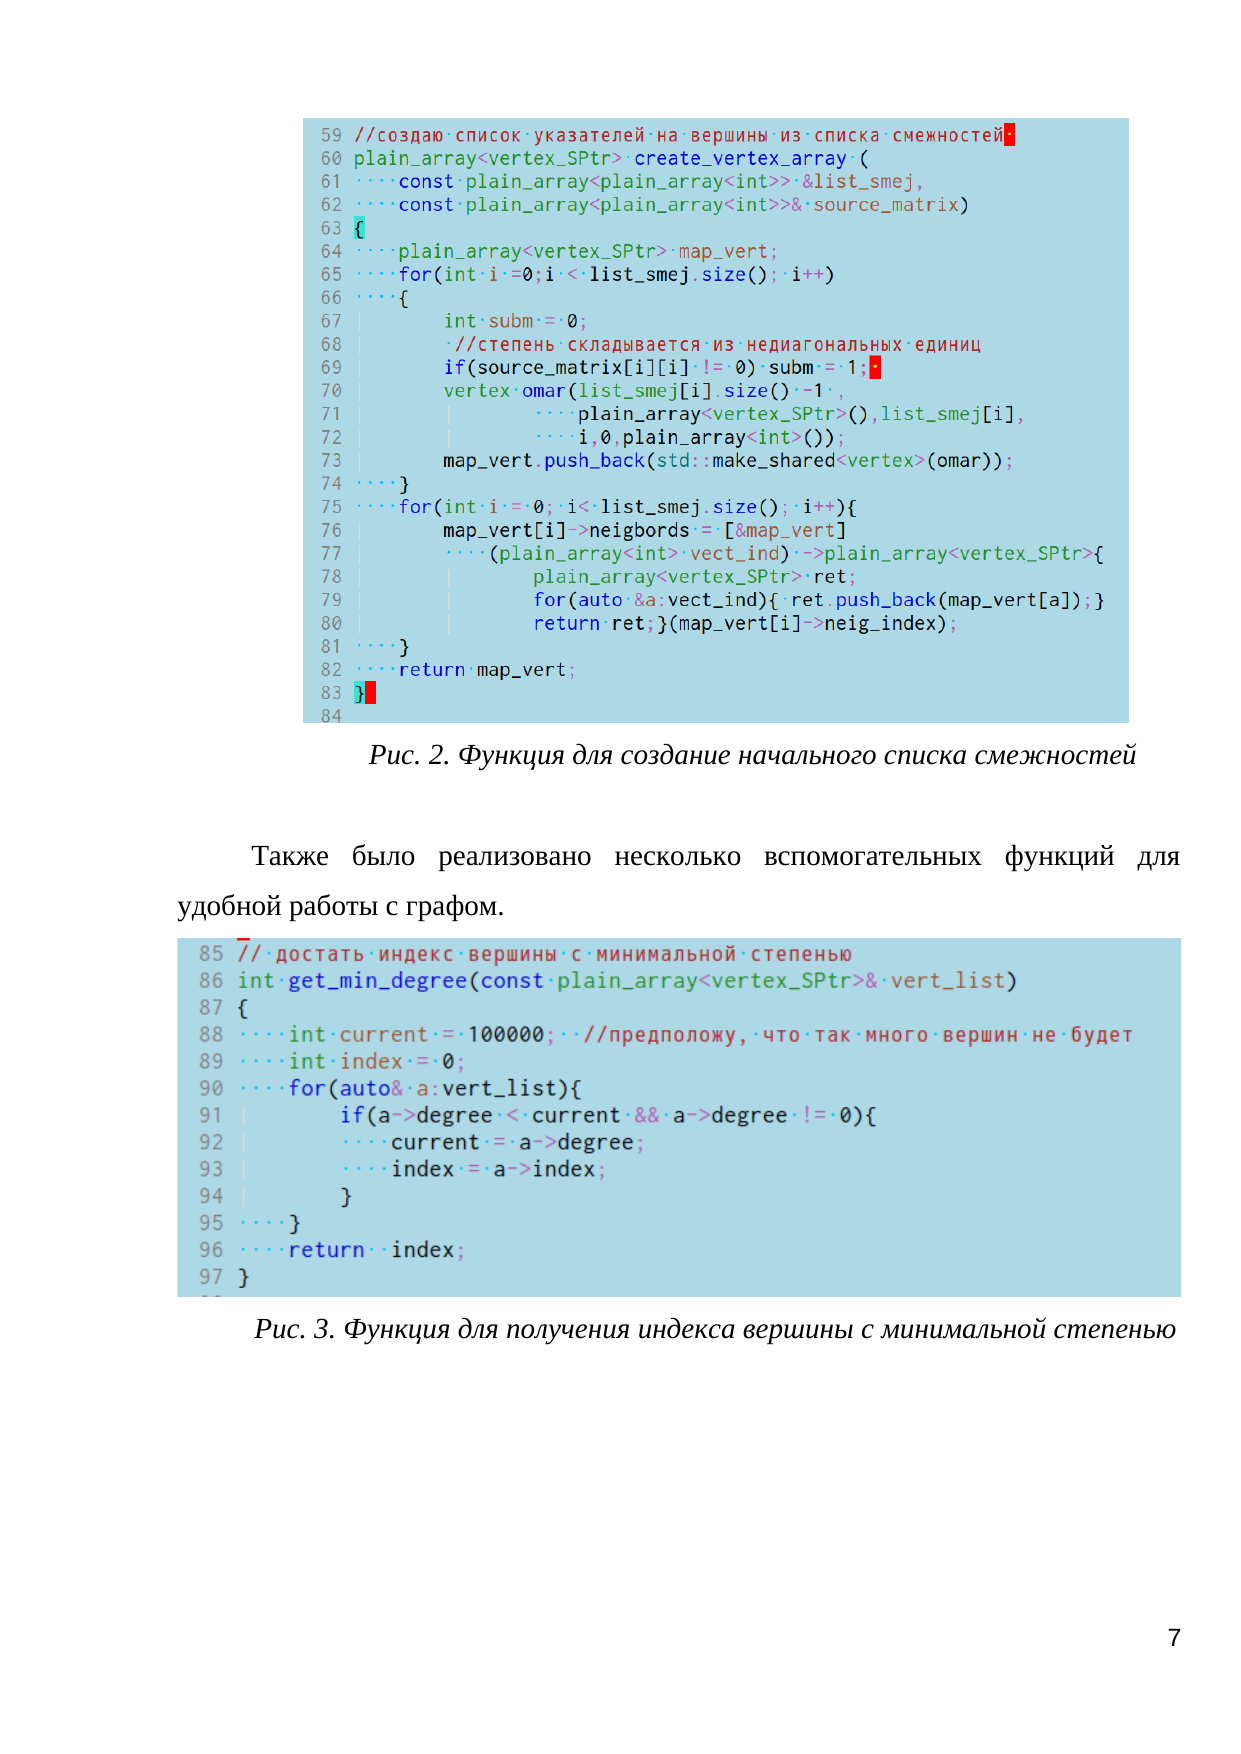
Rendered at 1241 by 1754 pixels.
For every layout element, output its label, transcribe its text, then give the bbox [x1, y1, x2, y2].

text Рис. 3. Функция для получения индекса вершины с минимальной степенью [177, 1311, 1181, 1344]
text Также было реализовано несколько вспомогательных функций для удобной работы с графом. [177, 838, 1181, 922]
text Рис. 2. Функция для создание начального списка смежностей [177, 737, 1181, 771]
picture [303, 118, 1129, 723]
picture [177, 938, 1182, 1297]
